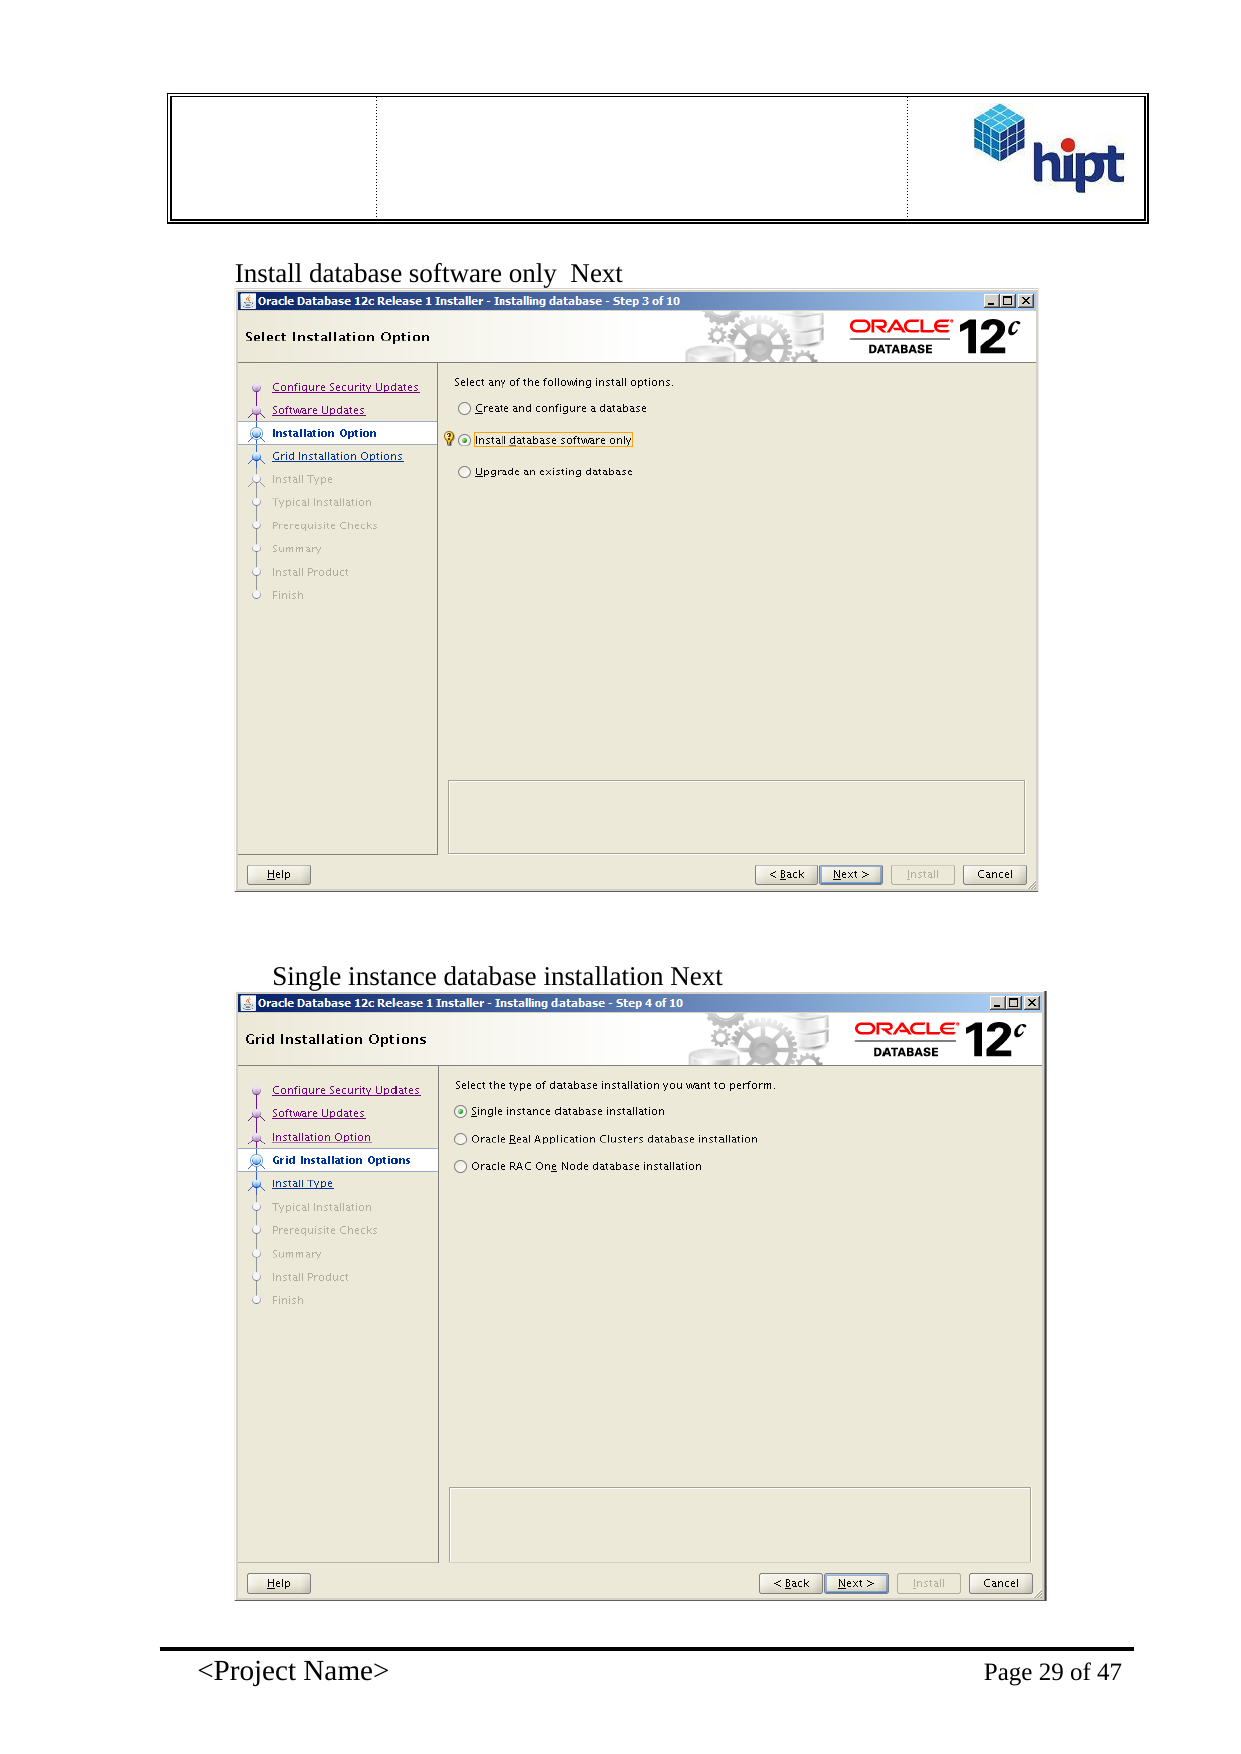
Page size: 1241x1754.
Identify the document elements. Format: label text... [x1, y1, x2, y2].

list Install database software only Next [234, 257, 1134, 288]
picture [973, 103, 1126, 194]
picture [234, 288, 1039, 892]
list Single instance database installation Next [234, 960, 1134, 991]
picture [234, 991, 1047, 1601]
